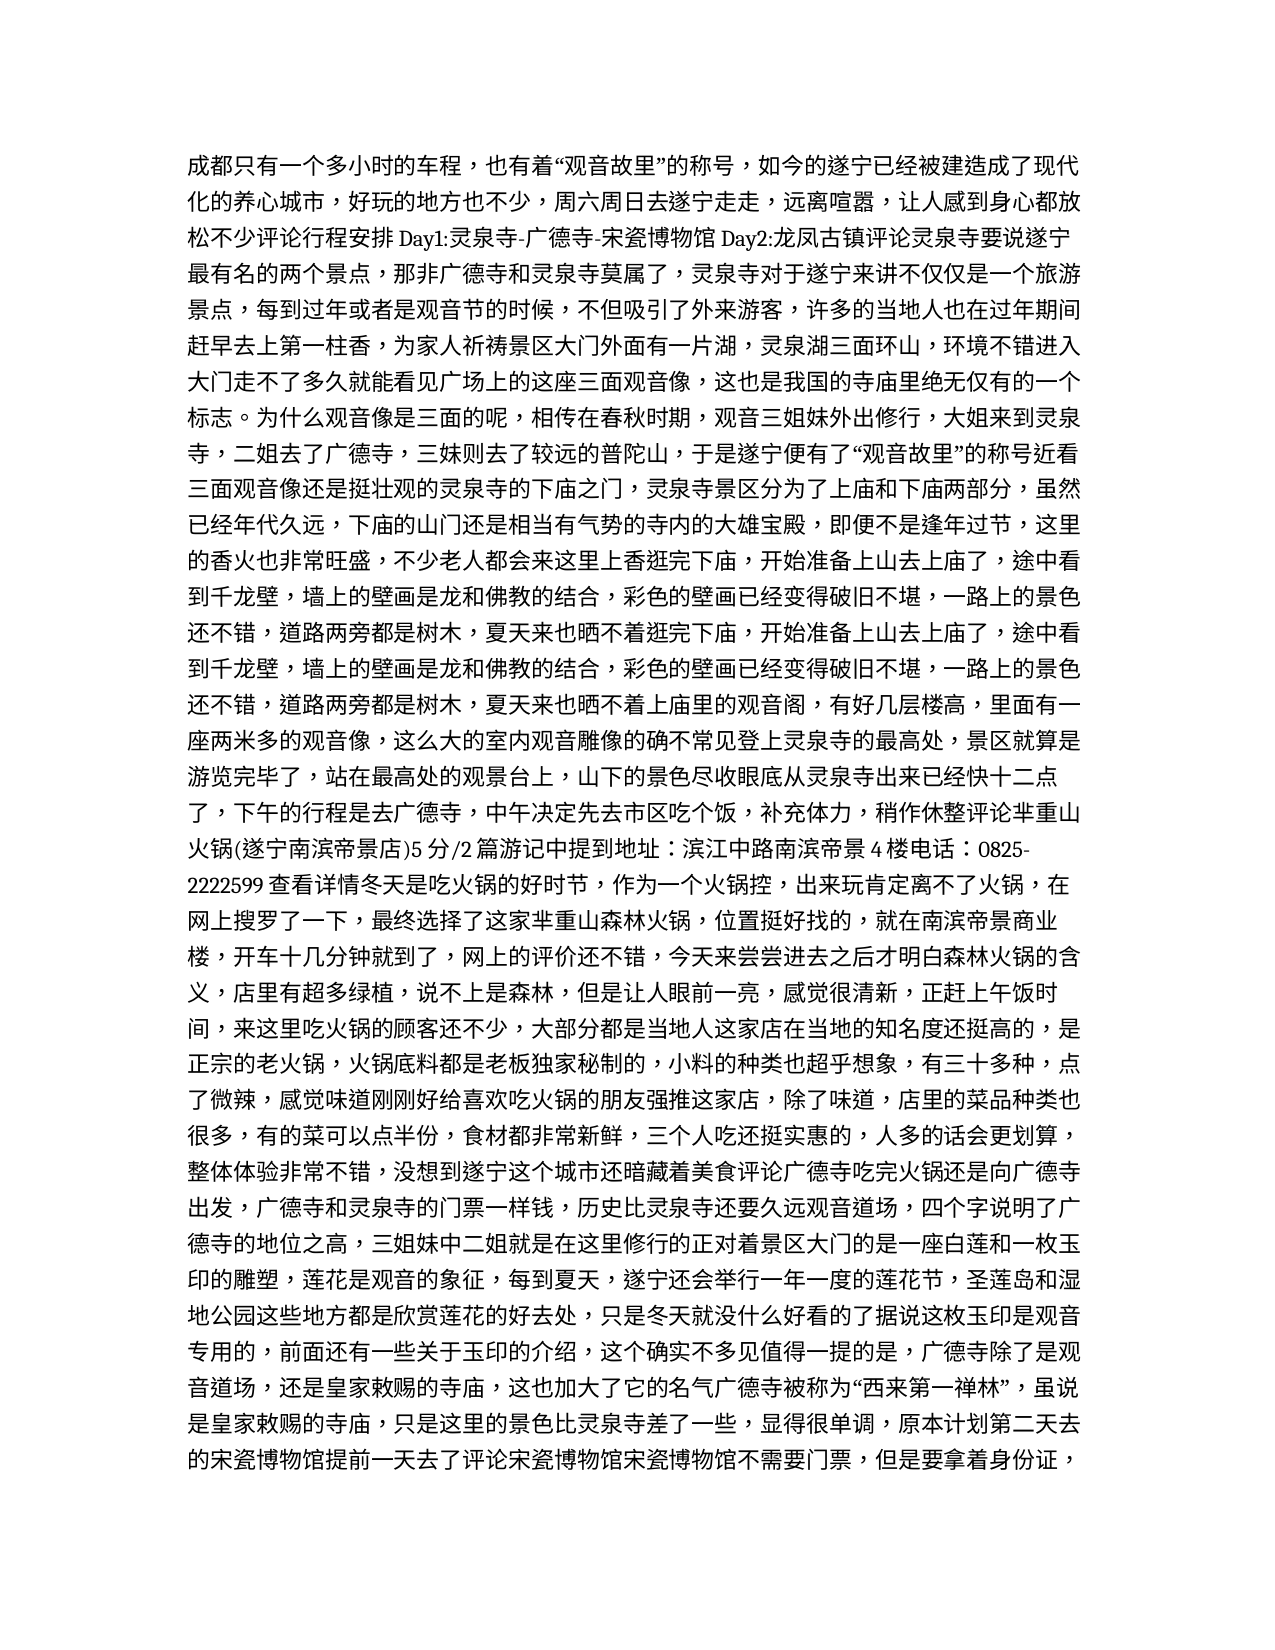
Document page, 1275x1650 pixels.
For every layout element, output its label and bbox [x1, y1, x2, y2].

text [187, 150, 1087, 1475]
